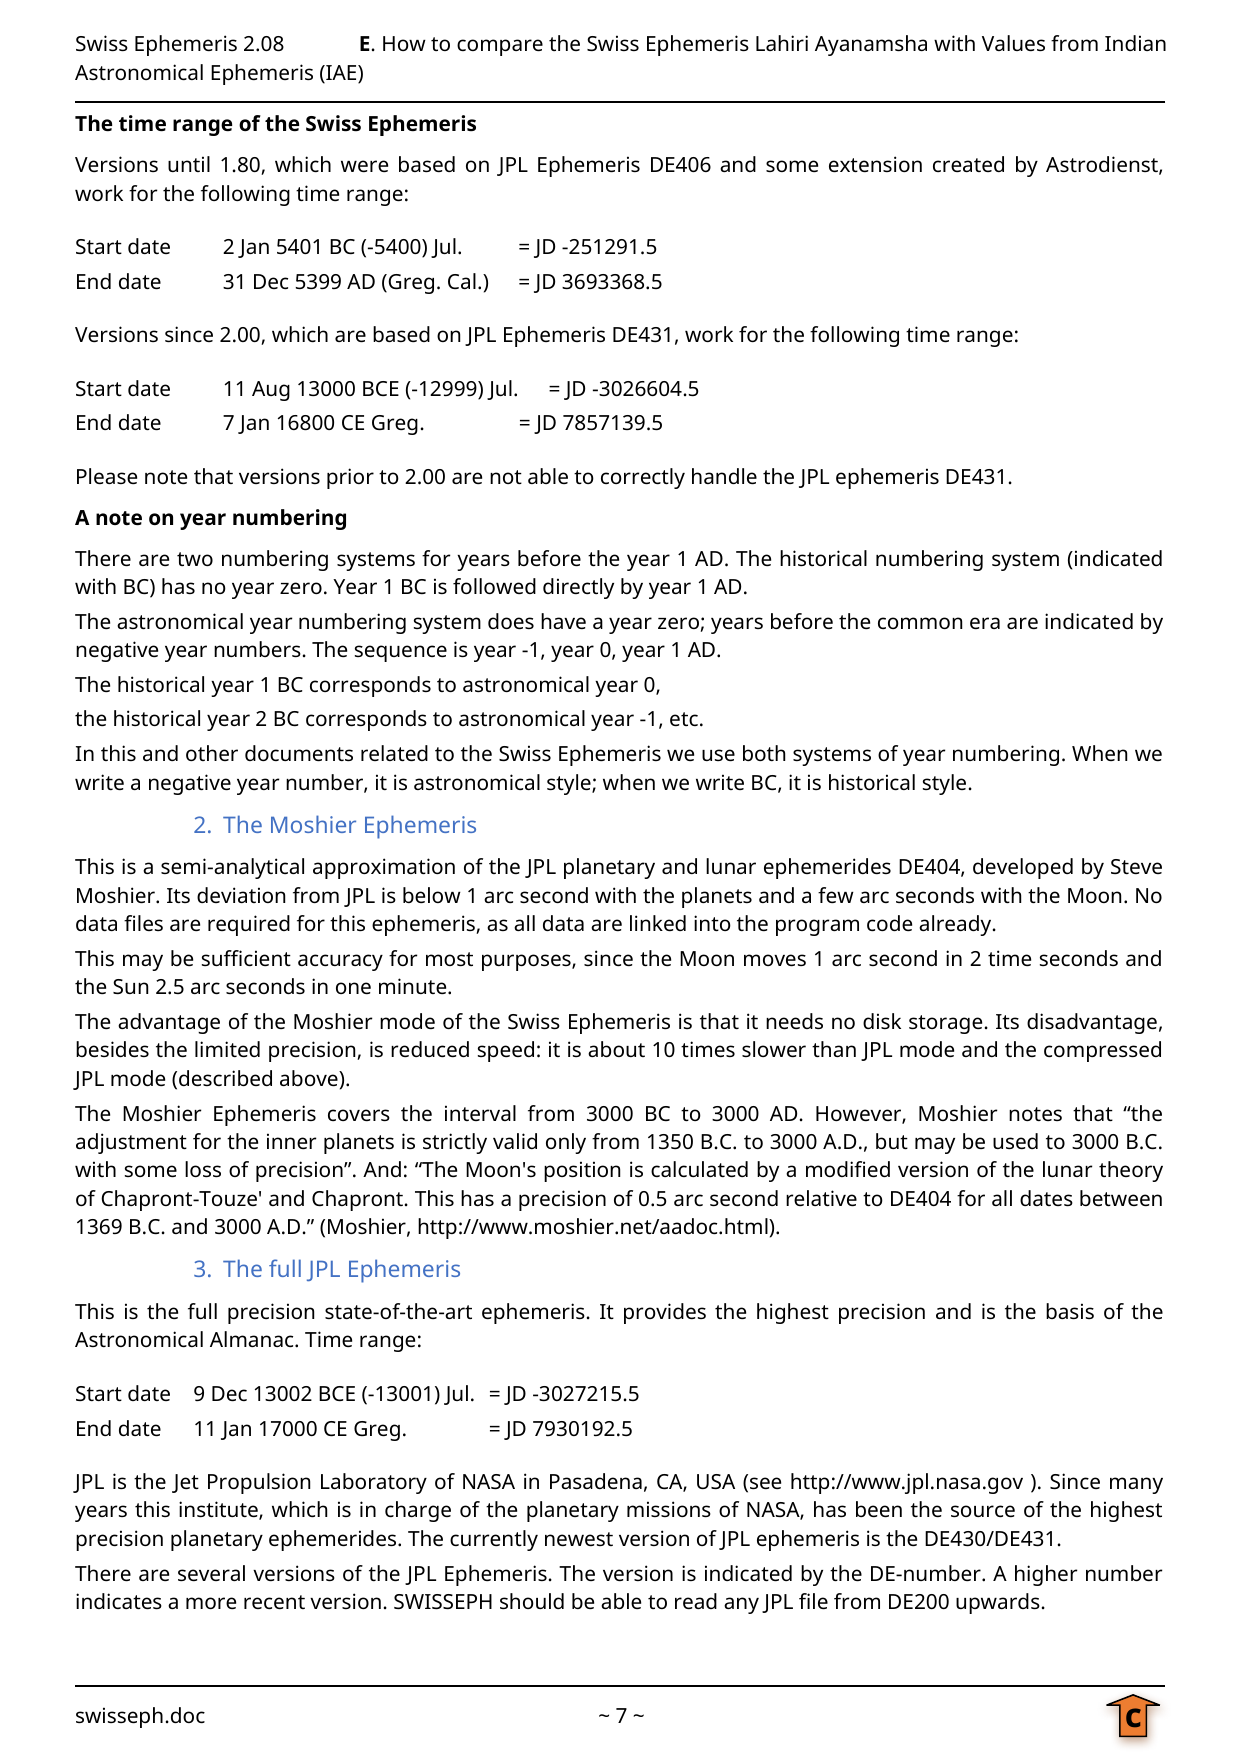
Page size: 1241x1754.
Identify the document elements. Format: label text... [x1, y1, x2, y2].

text the historical year 2 BC corresponds to astronomical year -1, etc. [75, 704, 1165, 733]
text The advantage of the Moshier mode of the Swiss Ephemeris is that it needs no disk storage. Its disadvantage, besides the limited precision, is reduced speed: it is about 10 times slower than JPL mode and the compressed JPL mode (described above). [75, 1007, 1165, 1092]
text End date 11 Jan 17000 CE Greg. = JD 7930192.5 [75, 1414, 1165, 1442]
subtitle The Moshier Ephemeris [193, 809, 1165, 840]
text There are several versions of the JPL Ephemeris. The version is indicated by the DE-number. A higher number indicates a more recent version. SWISSEPH should be able to read any JPL file from DE200 upwards. [75, 1559, 1165, 1616]
text The Moshier Ephemeris covers the interval from 3000 BC to 3000 AD. However, Moshier notes that “the adjustment for the inner planets is strictly valid only from 1350 B.C. to 3000 A.D., but may be used to 3000 B.C. with some loss of precision”. And: “The Moon's position is calculated by a modified version of the lunar theory of Chapront-Touze' and Chapront. This has a precision of 0.5 arc second relative to DE404 for all dates between 1369 B.C. and 3000 A.D.” (Moshier, http://www.moshier.net/aadoc.html). [75, 1099, 1165, 1241]
subtitle A note on year numbering [75, 503, 1165, 531]
text This may be sufficient accuracy for most purposes, since the Moon moves 1 arc second in 2 time seconds and the Sun 2.5 arc seconds in one minute. [75, 944, 1165, 1001]
text Versions until 1.80, which were based on JPL Ephemeris DE406 and some extension created by Astrodienst, work for the following time range: [75, 150, 1165, 207]
text Versions since 2.00, which are based on JPL Ephemeris DE431, work for the following time range: [75, 320, 1165, 349]
text End date 7 Jan 16800 CE Greg. = JD 7857139.5 [75, 408, 1165, 437]
text Start date 9 Dec 13002 BCE (-13001) Jul. = JD -3027215.5 [75, 1379, 1165, 1407]
text The historical year 1 BC corresponds to astronomical year 0, [75, 670, 1165, 698]
text This is a semi-analytical approximation of the JPL planetary and lunar ephemerides DE404, developed by Steve Moshier. Its deviation from JPL is below 1 arc second with the planets and a few arc seconds with the Moon. No data files are required for this ephemeris, as all data are linked into the program code already. [75, 852, 1165, 938]
text JPL is the Jet Propulsion Laboratory of NASA in Pasadena, CA, USA (see http://www.jpl.nasa.gov ). Since many years this institute, which is in charge of the planetary missions of NASA, has been the source of the highest precision planetary ephemerides. The currently newest version of JPL ephemeris is the DE430/DE431. [75, 1467, 1165, 1552]
text There are two numbering systems for years before the year 1 AD. The historical numbering system (indicated with BC) has no year zero. Year 1 BC is followed directly by year 1 AD. [75, 544, 1165, 601]
text In this and other documents related to the Swiss Ephemeris we use both systems of year numbering. When we write a negative year number, it is astronomical style; when we write BC, it is historical style. [75, 739, 1165, 796]
subtitle The time range of the Swiss Ephemeris [75, 109, 1165, 138]
text Start date 11 Aug 13000 BCE (-12999) Jul. = JD -3026604.5 [75, 374, 1165, 402]
text End date 31 Dec 5399 AD (Greg. Cal.) = JD 3693368.5 [75, 267, 1165, 295]
subtitle The full JPL Ephemeris [193, 1253, 1165, 1284]
text The astronomical year numbering system does have a year zero; years before the common era are indicated by negative year numbers. The sequence is year -1, year 0, year 1 AD. [75, 607, 1165, 664]
text Start date 2 Jan 5401 BC (-5400) Jul. = JD -251291.5 [75, 232, 1165, 261]
text Please note that versions prior to 2.00 are not able to correctly handle the JPL ephemeris DE431. [75, 462, 1165, 490]
text This is the full precision state-of-the-art ephemeris. It provides the highest precision and is the basis of the Astronomical Almanac. Time range: [75, 1297, 1165, 1354]
